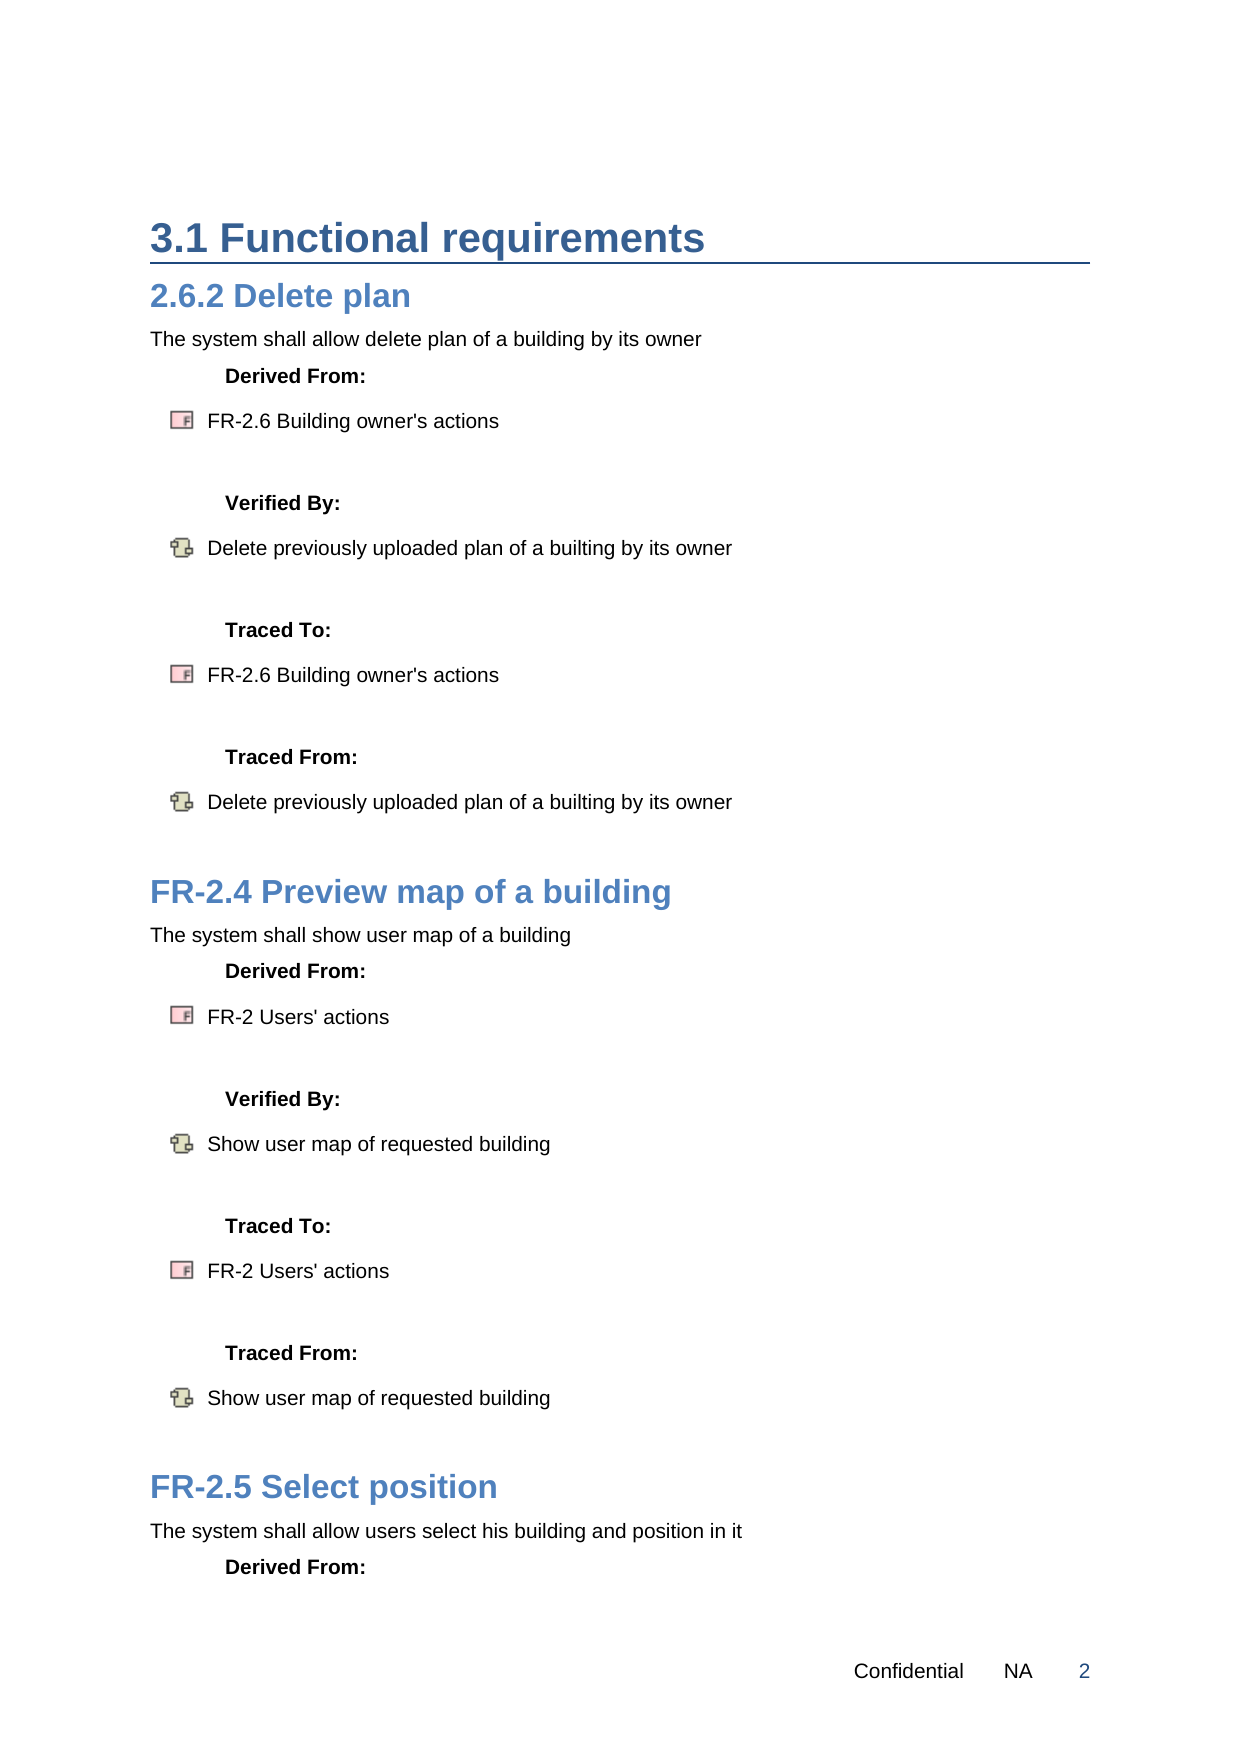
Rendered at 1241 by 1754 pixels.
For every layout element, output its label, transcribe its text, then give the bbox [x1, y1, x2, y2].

text Derived From: [225, 1555, 1090, 1579]
picture [169, 535, 195, 561]
text FR-2.5 Select position [150, 1468, 1090, 1506]
picture [169, 662, 195, 688]
picture [169, 408, 195, 434]
table_header [161, 400, 199, 454]
picture [169, 1258, 195, 1284]
table_header [161, 996, 199, 1050]
table_header FR-2.6 Building owner's actions [199, 654, 959, 708]
table_header FR-2 Users' actions [199, 1250, 959, 1304]
text Traced To: [225, 1213, 1090, 1237]
text Traced To: [225, 618, 1090, 642]
text Derived From: [225, 363, 1090, 387]
text FR-2.4 Preview map of a building [150, 872, 1090, 910]
table_header Delete previously uploaded plan of a builting by its owner [199, 781, 959, 835]
table_header [161, 1250, 199, 1304]
text The system shall allow delete plan of a building by its owner [150, 327, 1090, 351]
table_header [161, 781, 199, 835]
table_header Show user map of requested building [199, 1377, 959, 1431]
picture [169, 1131, 195, 1157]
text Verified By: [225, 491, 1090, 514]
text 2.6.2 Delete plan [150, 276, 1090, 314]
text The system shall allow users select his building and position in it [150, 1518, 1090, 1542]
table_header [161, 654, 199, 708]
text Traced From: [150, 745, 1090, 769]
text The system shall show user map of a building [150, 923, 1090, 947]
table_header [161, 1377, 199, 1431]
table_header FR-2 Users' actions [199, 996, 959, 1050]
picture [169, 1385, 195, 1411]
table_header Delete previously uploaded plan of a builting by its owner [199, 527, 959, 581]
picture [169, 1004, 195, 1029]
text Derived From: [225, 959, 1090, 983]
picture [169, 789, 195, 815]
table_header [161, 527, 199, 581]
text 3.1 Functional requirements [150, 214, 1090, 262]
text Verified By: [225, 1086, 1090, 1110]
table_header FR-2.6 Building owner's actions [199, 400, 959, 454]
table_header [161, 1123, 199, 1177]
text Traced From: [150, 1341, 1090, 1364]
table_header Show user map of requested building [199, 1123, 959, 1177]
